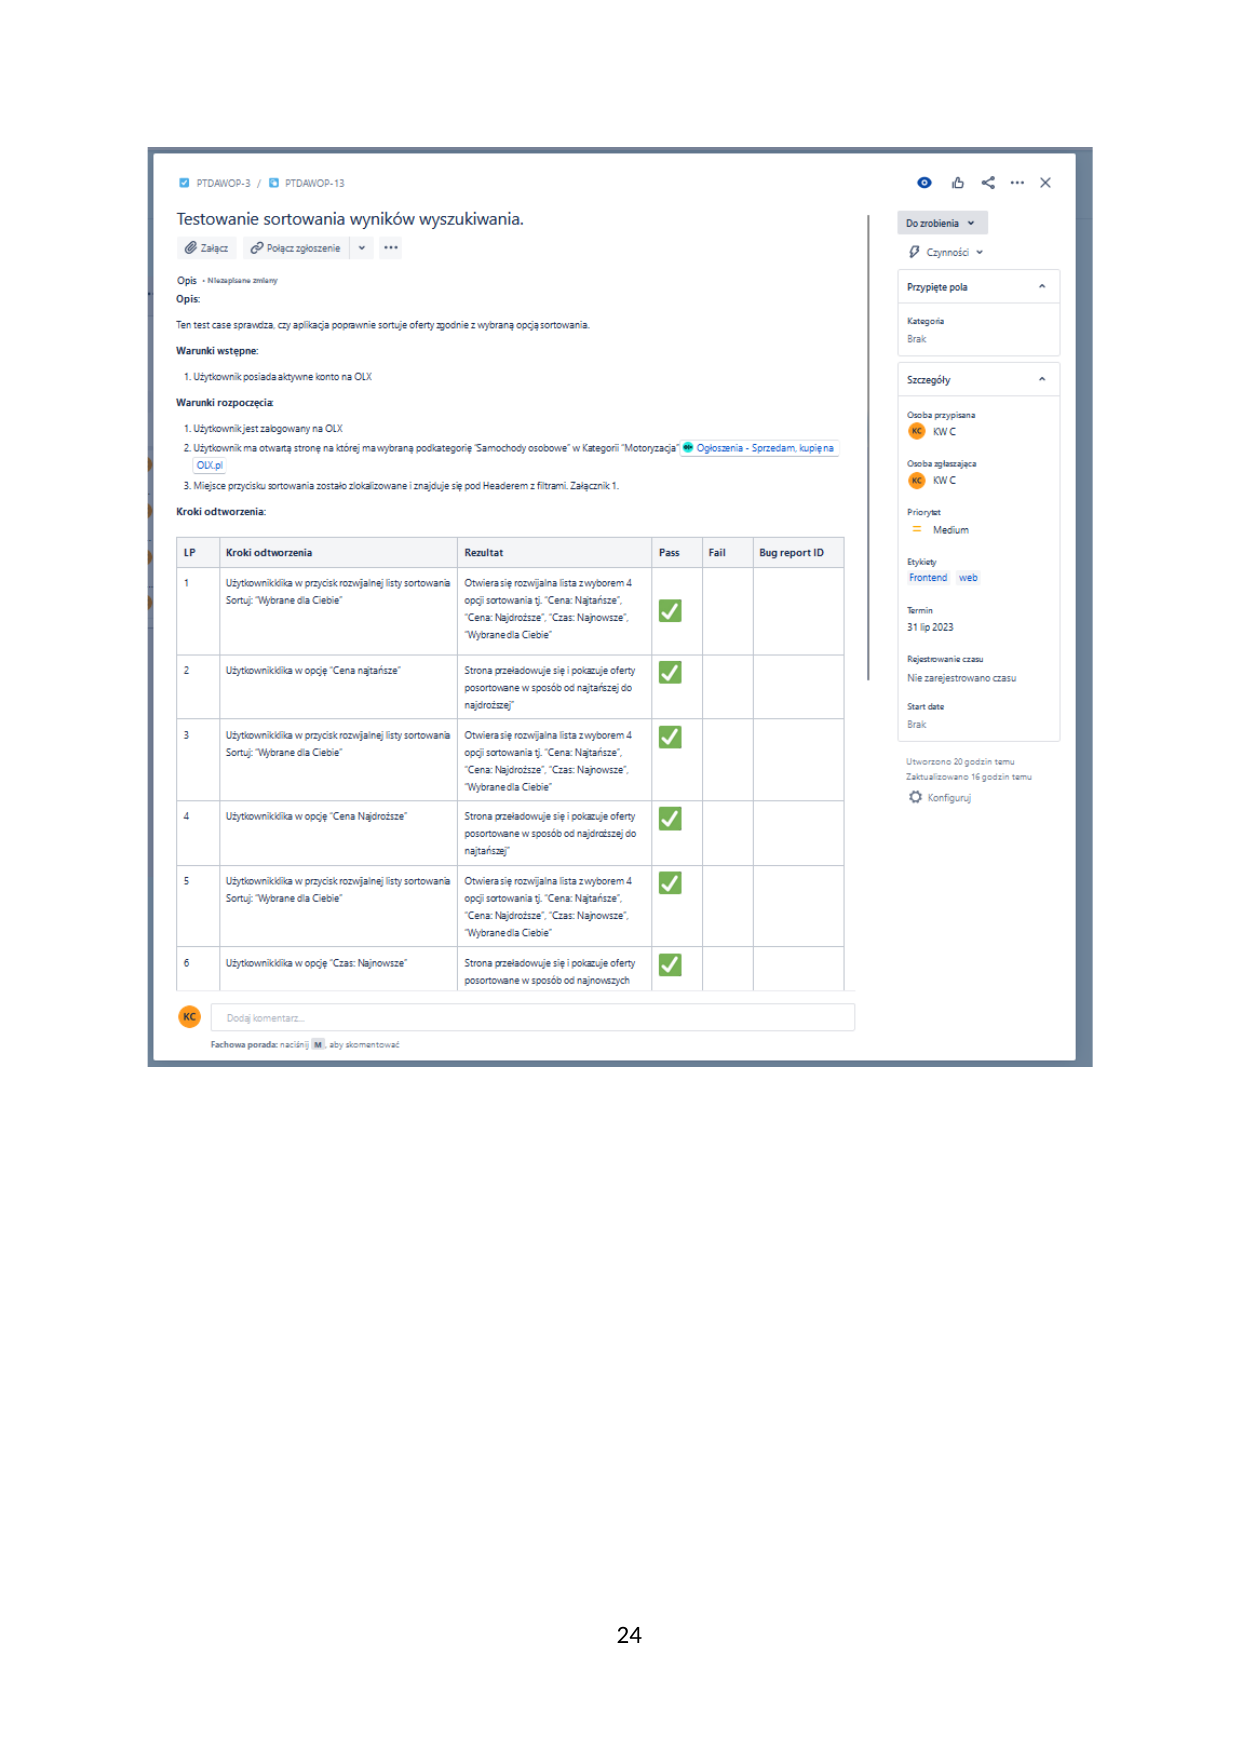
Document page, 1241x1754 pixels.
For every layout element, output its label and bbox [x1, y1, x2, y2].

picture [147, 147, 1093, 1067]
